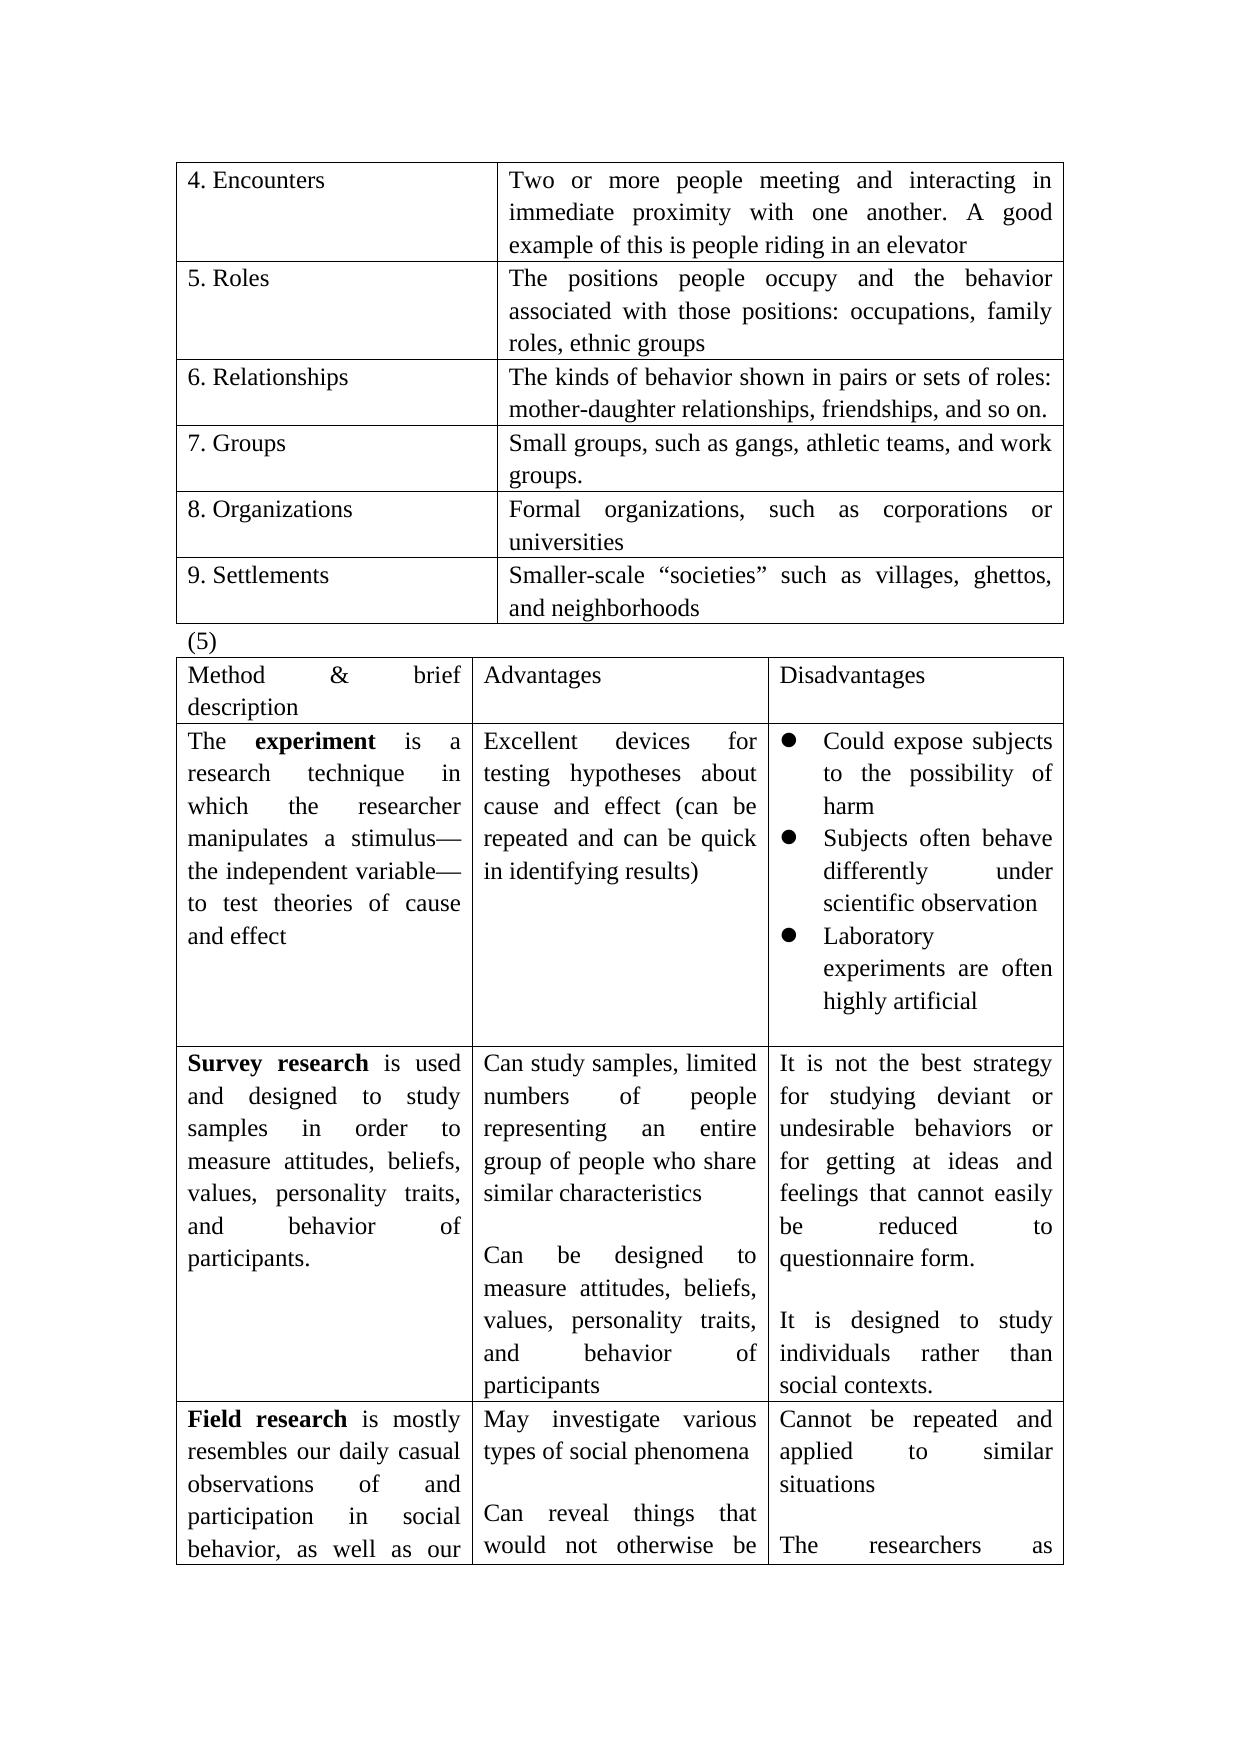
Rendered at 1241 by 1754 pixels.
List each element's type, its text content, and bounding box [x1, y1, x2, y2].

text (5) [187, 624, 1053, 657]
table_cell The experiment is a research technique in which the researcher manipulates a stimulus—the independent variable—to test theories of cause and effect [177, 724, 472, 1046]
table_cell 8. Organizations [177, 492, 497, 557]
table_header Method & brief description [177, 658, 472, 723]
table_cell Can study samples, limited numbers of people representing an entire group of people who share similar characteristics Can be designed to measure attitudes, beliefs, values, personality traits, and behavior of participants [473, 1047, 768, 1401]
table_header Advantages [473, 658, 768, 723]
table_cell 7. Groups [177, 426, 497, 491]
table_cell Formal organizations, such as corporations or universities [498, 492, 1063, 557]
table_cell The positions people occupy and the behavior associated with those positions: occupations, family roles, ethnic groups [498, 262, 1063, 359]
table_cell Small groups, such as gangs, athletic teams, and work groups. [498, 426, 1063, 491]
table_cell 9. Settlements [177, 558, 497, 623]
table_cell It is not the best strategy for studying deviant or undesirable behaviors or for getting at ideas and feelings that cannot easily be reduced to questionnaire form. It is designed to study individuals rather than social contexts. [769, 1047, 1063, 1401]
table_cell Could expose subjects to the possibility of harm Subjects often behave differently under scientific observation Laboratory experiments are often highly artificial [769, 724, 1063, 1046]
table_cell 4. Encounters [177, 163, 497, 261]
table_cell Smaller-scale “societies” such as villages, ghettos, and neighborhoods [498, 558, 1063, 623]
table_cell Two or more people meeting and interacting in immediate proximity with one another. A good example of this is people riding in an elevator [498, 163, 1063, 261]
table_cell 5. Roles [177, 262, 497, 359]
table_cell Survey research is used and designed to study samples in order to measure attitudes, beliefs, values, personality traits, and behavior of participants. [177, 1047, 472, 1401]
table_cell Excellent devices for testing hypotheses about cause and effect (can be repeated and can be quick in identifying results) [473, 724, 768, 1046]
table_cell 6. Relationships [177, 360, 497, 425]
table_cell The kinds of behavior shown in pairs or sets of roles: mother-daughter relationships, friendships, and so on. [498, 360, 1063, 425]
table_header Disadvantages [769, 658, 1063, 723]
